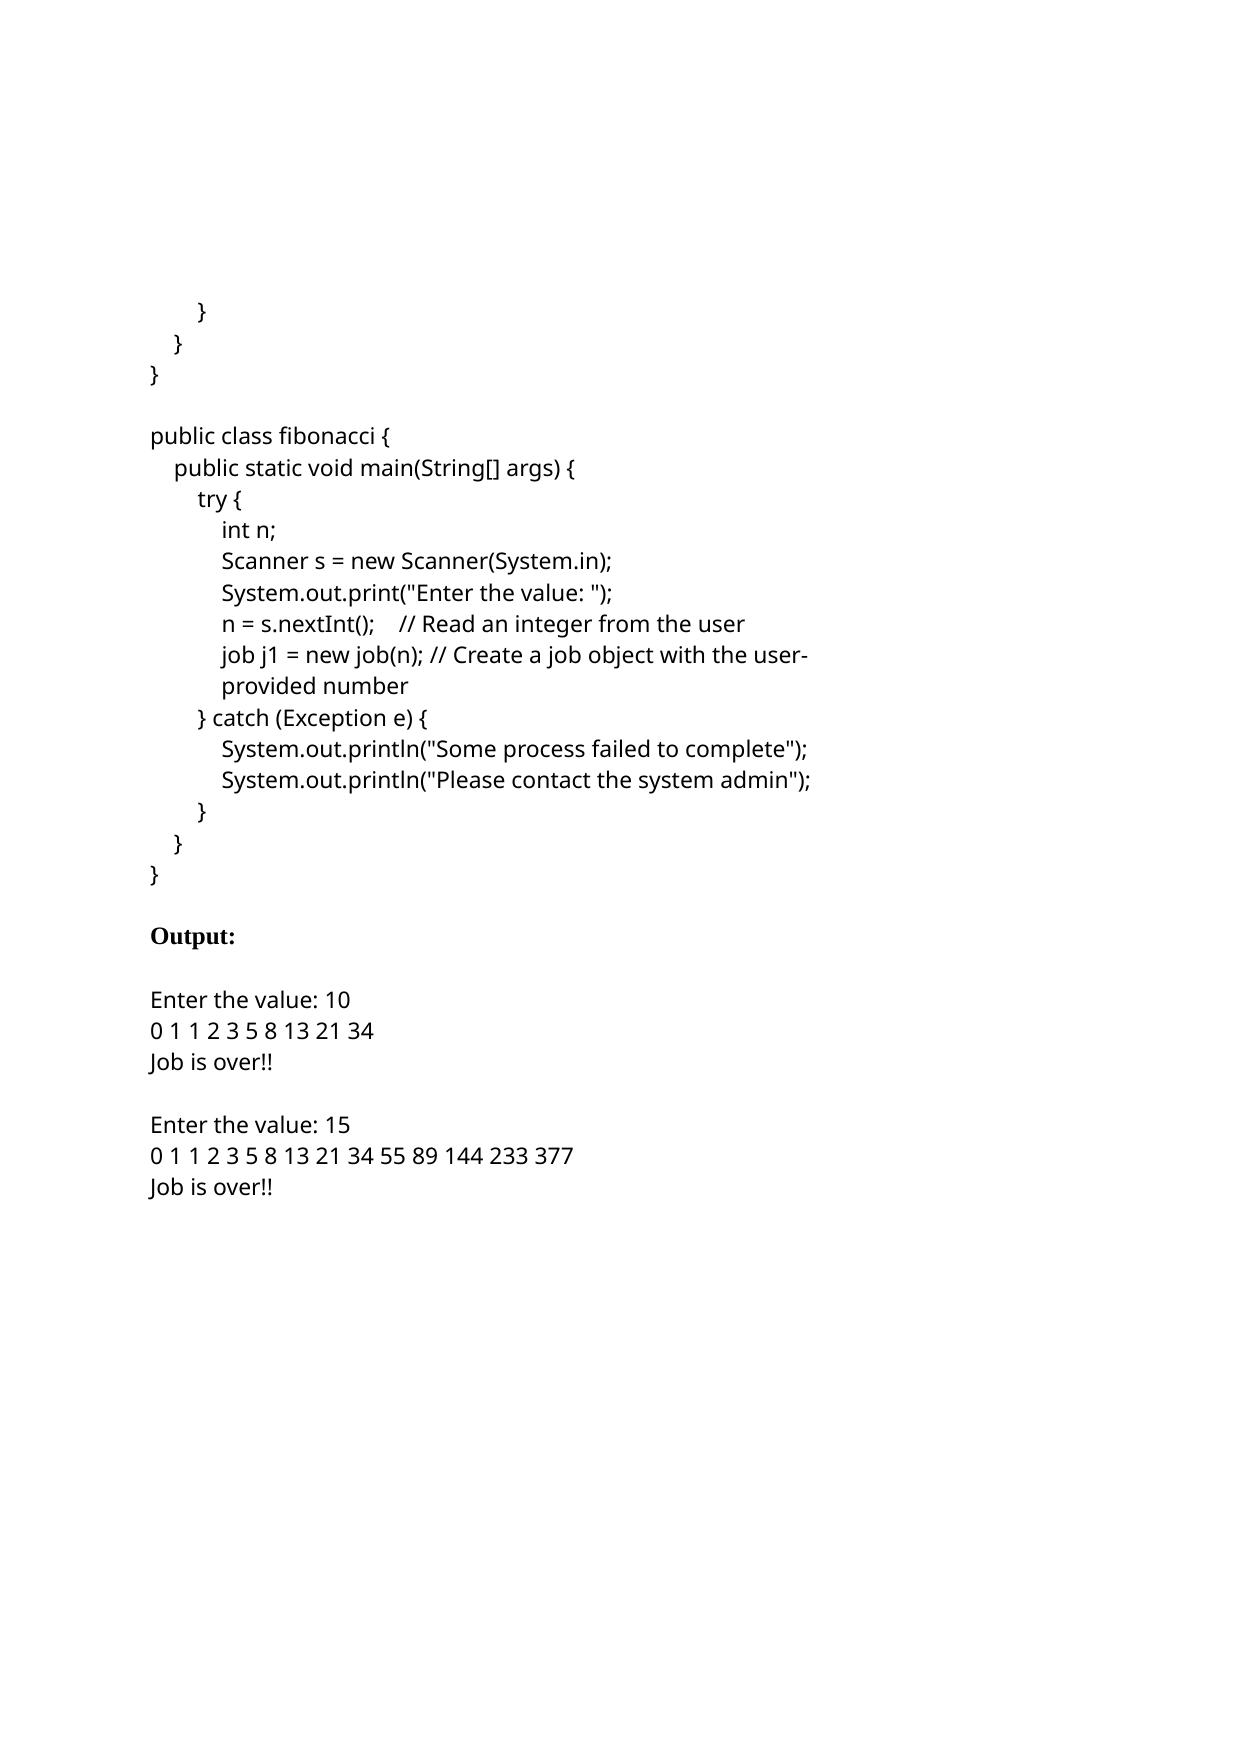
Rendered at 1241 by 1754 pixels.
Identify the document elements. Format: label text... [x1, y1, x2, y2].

text 0 1 1 2 3 5 8 13 21 34 [150, 1015, 1090, 1046]
text } [150, 327, 1090, 358]
text provided number [150, 670, 1090, 702]
text System.out.println("Please contact the system admin"); [150, 764, 1090, 795]
text System.out.print("Enter the value: "); [150, 577, 1090, 608]
text public static void main(String[] args) { [150, 452, 1090, 483]
text n = s.nextInt(); // Read an integer from the user [150, 608, 1090, 639]
text System.out.println("Some process failed to complete"); [150, 733, 1090, 764]
text } [150, 295, 1090, 327]
text Job is over!! [150, 1171, 1090, 1202]
subtitle Output: [150, 921, 1090, 950]
text int n; [150, 514, 1090, 545]
text Scanner s = new Scanner(System.in); [150, 545, 1090, 577]
text } [150, 858, 1090, 889]
text job j1 = new job(n); // Create a job object with the user- [150, 639, 1090, 670]
text } [150, 795, 1090, 827]
text Job is over!! [150, 1046, 1090, 1077]
text } catch (Exception e) { [150, 702, 1090, 733]
text Enter the value: 15 [150, 1108, 1090, 1140]
text 0 1 1 2 3 5 8 13 21 34 55 89 144 233 377 [150, 1140, 1090, 1171]
text Enter the value: 10 [150, 983, 1090, 1015]
text try { [150, 483, 1090, 514]
text public class fibonacci { [150, 420, 1090, 452]
text } [150, 827, 1090, 858]
text } [150, 358, 1090, 389]
